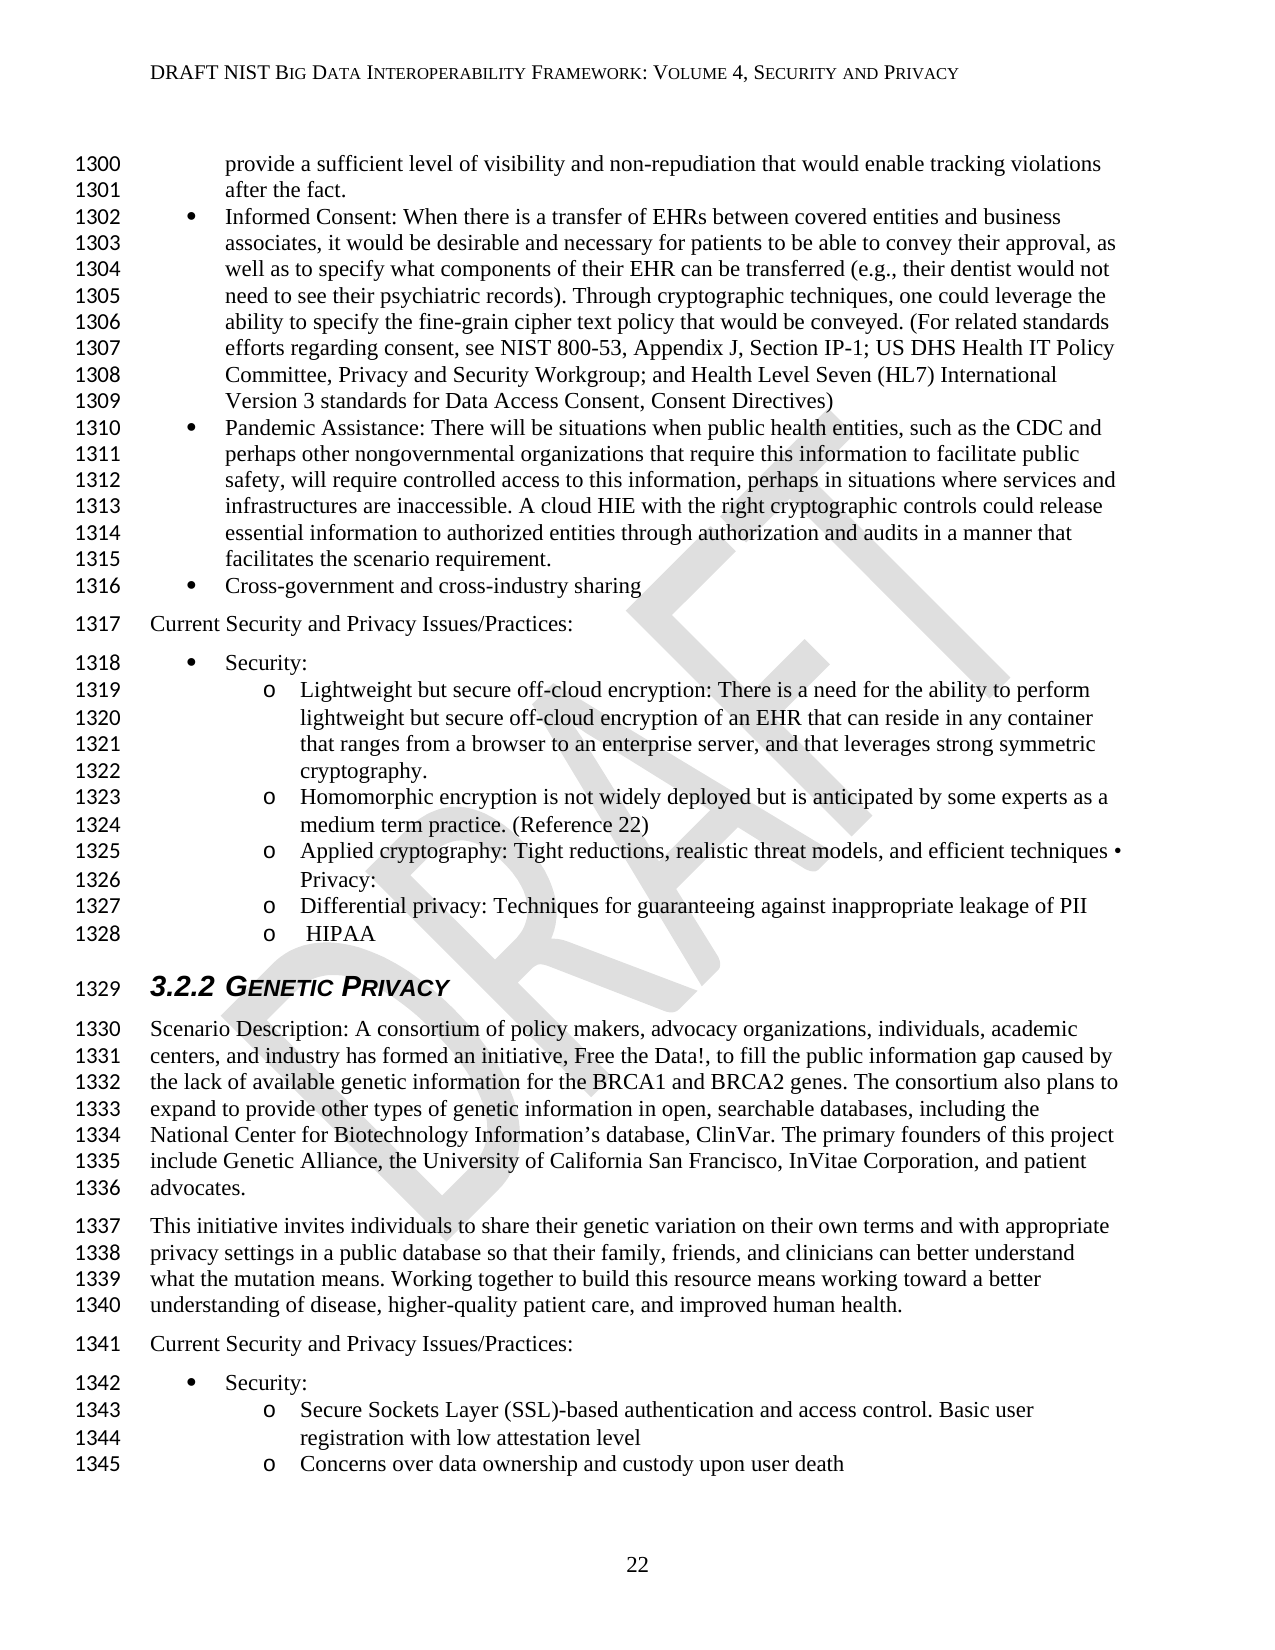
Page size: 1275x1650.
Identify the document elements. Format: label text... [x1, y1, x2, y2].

list Differential privacy: Techniques for guaranteeing against inappropriate leakage of PII [262, 892, 1125, 920]
list Concerns over data ownership and custody upon user death [262, 1450, 1125, 1478]
list Informed Consent: When there is a transfer of EHRs between covered entities and business associates, it would be desirable and necessary for patients to be able to convey their approval, as well as to specify what components of their EHR can be transferred (e.g., their dentist would not need to see their psychiatric records). Through cryptographic techniques, one could leverage the ability to specify the fine-grain cipher text policy that would be conveyed. (For related standards efforts regarding consent, see NIST 800-53, Appendix J, Section IP-1; US DHS Health IT Policy Committee, Privacy and Security Workgroup; and Health Level Seven (HL7) International Version 3 standards for Data Access Consent, Consent Directives) [187, 203, 1125, 413]
list HIPAA [262, 920, 1125, 949]
text Current Security and Privacy Issues/Practices: [150, 611, 1125, 637]
list Cross-government and cross-industry sharing [187, 572, 1125, 598]
text Scenario Description: A consortium of policy makers, advocacy organizations, individuals, academic centers, and industry has formed an initiative, Free the Data!, to fill the public information gap caused by the lack of available genetic information for the BRCA1 and BRCA2 genes. The consortium also plans to expand to provide other types of genetic information in open, searchable databases, including the National Center for Biotechnology Information’s database, ClinVar. The primary founders of this project include Genetic Alliance, the University of California San Francisco, InVitae Corporation, and patient advocates. [150, 1016, 1125, 1200]
list Homomorphic encryption is not widely deployed but is anticipated by some experts as a medium term practice. (Reference 22) [262, 783, 1125, 838]
text Current Security and Privacy Issues/Practices: [150, 1330, 1125, 1357]
list Security: [187, 1369, 1125, 1396]
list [187, 150, 1125, 203]
list Pandemic Assistance: There will be situations when public health entities, such as the CDC and perhaps other nongovernmental organizations that require this information to facilitate public safety, will require controlled access to this information, perhaps in situations where services and infrastructures are inaccessible. A cloud HIE with the right cryptographic controls could release essential information to authorized entities through authorization and audits in a manner that facilitates the scenario requirement. [187, 413, 1125, 572]
list Applied cryptography: Tight reductions, realistic threat models, and efficient techniques • Privacy: [262, 838, 1125, 892]
list Lightweight but secure off-cloud encryption: There is a need for the ability to perform lightweight but secure off-cloud encryption of an EHR that can reside in any container that ranges from a browser to an enterprise server, and that leverages strong symmetric cryptography. [262, 676, 1125, 783]
text This initiative invites individuals to share their genetic variation on their own terms and with appropriate privacy settings in a public database so that their family, friends, and clinicians can better understand what the mutation means. Working together to build this resource means working toward a better understanding of disease, higher-quality patient care, and improved human health. [150, 1212, 1125, 1318]
list Security: [187, 649, 1125, 676]
list Secure Sockets Layer (SSL)-based authentication and access control. Basic user registration with low attestation level [262, 1396, 1125, 1450]
subtitle Genetic Privacy [150, 969, 1125, 1003]
